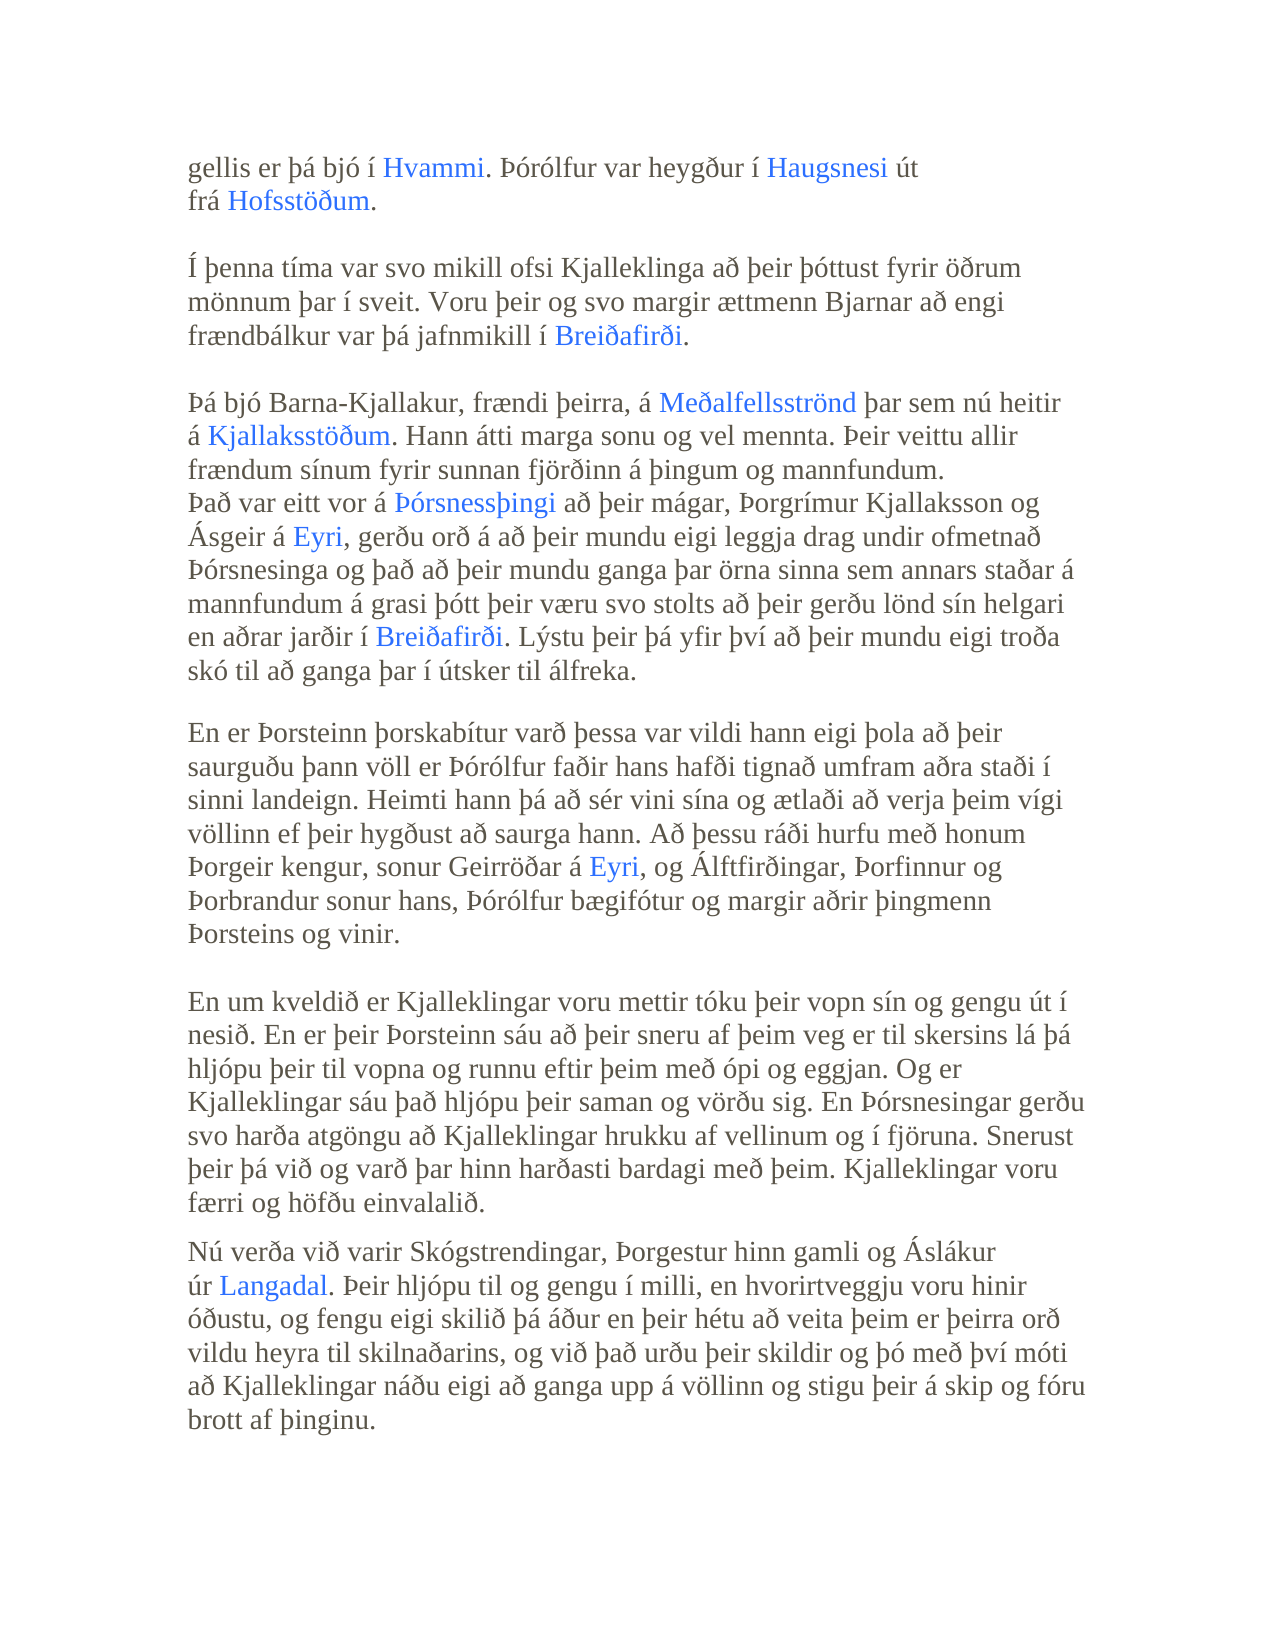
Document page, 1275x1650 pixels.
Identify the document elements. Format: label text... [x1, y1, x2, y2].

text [187, 150, 1087, 217]
text En um kveldið er Kjalleklingar voru mettir tóku þeir vopn sín og gengu út í nesið. En er þeir Þorsteinn sáu að þeir sneru af þeim veg er til skersins lá þá hljópu þeir til vopna og runnu eftir þeim með ópi og eggjan. Og er Kjalleklingar sáu það hljópu þeir saman og vörðu sig. En Þórsnesingar gerðu svo harða atgöngu að Kjalleklingar hrukku af vellinum og í fjöruna. Snerust þeir þá við og varð þar hinn harðasti bardagi með þeim. Kjalleklingar voru færri og höfðu einvalalið. [187, 984, 1087, 1218]
text Í þenna tíma var svo mikill ofsi Kjalleklinga að þeir þóttust fyrir öðrum mönnum þar í sveit. Voru þeir og svo margir ættmenn Bjarnar að engi frændbálkur var þá jafnmikill í Breiðafirði. [187, 251, 1087, 351]
text En er Þorsteinn þorskabítur varð þessa var vildi hann eigi þola að þeir saurguðu þann völl er Þórólfur faðir hans hafði tignað umfram aðra staði í sinni landeign. Heimti hann þá að sér vini sína og ætlaði að verja þeim vígi völlinn ef þeir hygðust að saurga hann. Að þessu ráði hurfu með honum Þorgeir kengur, sonur Geirröðar á Eyri, og Álftfirðingar, Þorfinnur og Þorbrandur sonur hans, Þórólfur bægifótur og margir aðrir þingmenn Þorsteins og vinir. [187, 715, 1087, 950]
text Það var eitt vor á Þórsnessþingi að þeir mágar, Þorgrímur Kjallaksson og Ásgeir á Eyri, gerðu orð á að þeir mundu eigi leggja drag undir ofmetnað Þórsnesinga og það að þeir mundu ganga þar örna sinna sem annars staðar á mannfundum á grasi þótt þeir væru svo stolts að þeir gerðu lönd sín helgari en aðrar jarðir í Breiðafirði. Lýstu þeir þá yfir því að þeir mundu eigi troða skó til að ganga þar í útsker til álfreka. [187, 485, 1087, 687]
text Þá bjó Barna-Kjallakur, frændi þeirra, á Meðalfellsströnd þar sem nú heitir á Kjallaksstöðum. Hann átti marga sonu og vel mennta. Þeir veittu allir frændum sínum fyrir sunnan fjörðinn á þingum og mannfundum. [187, 385, 1087, 485]
text Nú verða við varir Skógstrendingar, Þorgestur hinn gamli og Áslákur úr Langadal. Þeir hljópu til og gengu í milli, en hvorirtveggju voru hinir óðustu, og fengu eigi skilið þá áður en þeir hétu að veita þeim er þeirra orð vildu heyra til skilnaðarins, og við það urðu þeir skildir og þó með því móti að Kjalleklingar náðu eigi að ganga upp á völlinn og stigu þeir á skip og fóru brott af þinginu. [187, 1234, 1087, 1435]
